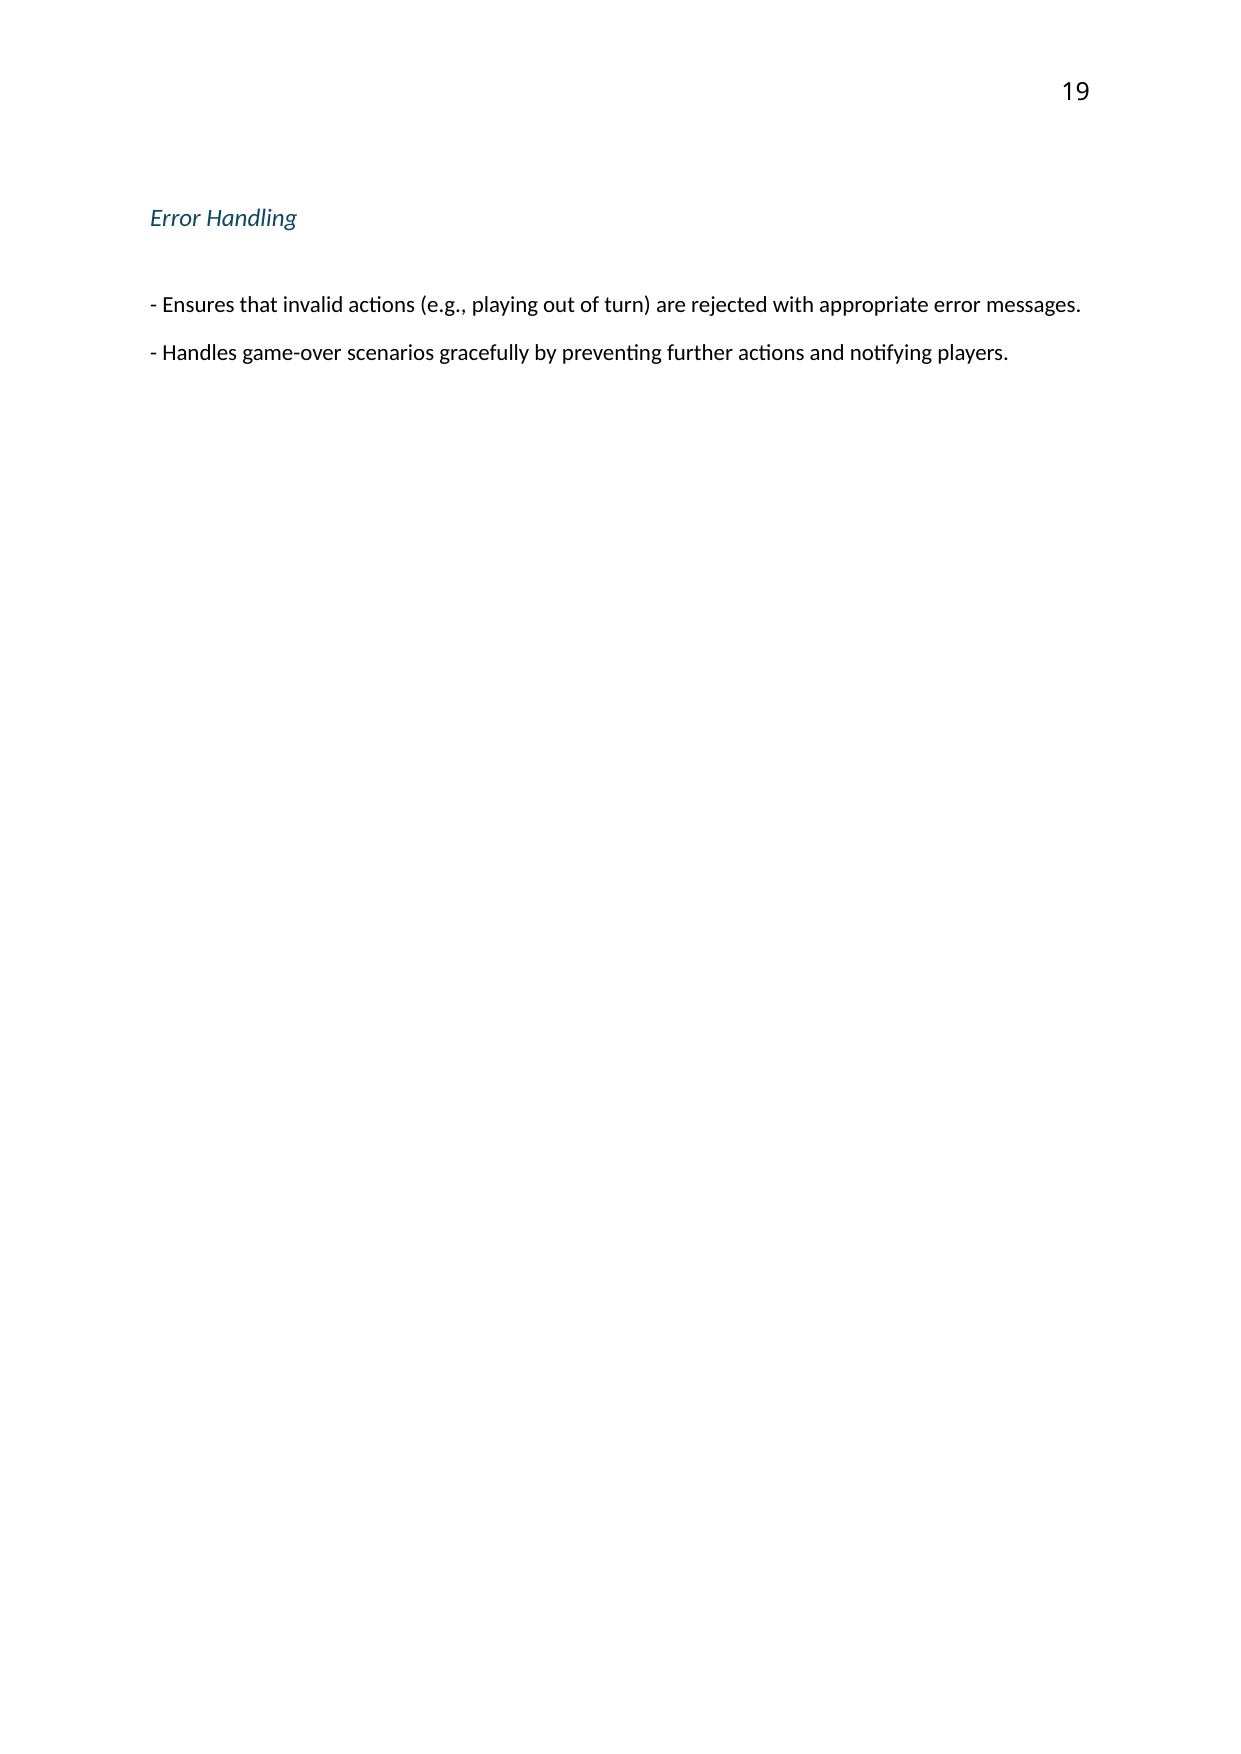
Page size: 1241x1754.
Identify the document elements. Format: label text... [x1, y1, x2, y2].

text - Handles game-over scenarios gracefully by preventing further actions and notifying players. [150, 338, 1090, 367]
subtitle Error Handling [150, 202, 1090, 232]
text - Ensures that invalid actions (e.g., playing out of turn) are rejected with appropriate error messages. [150, 290, 1090, 318]
